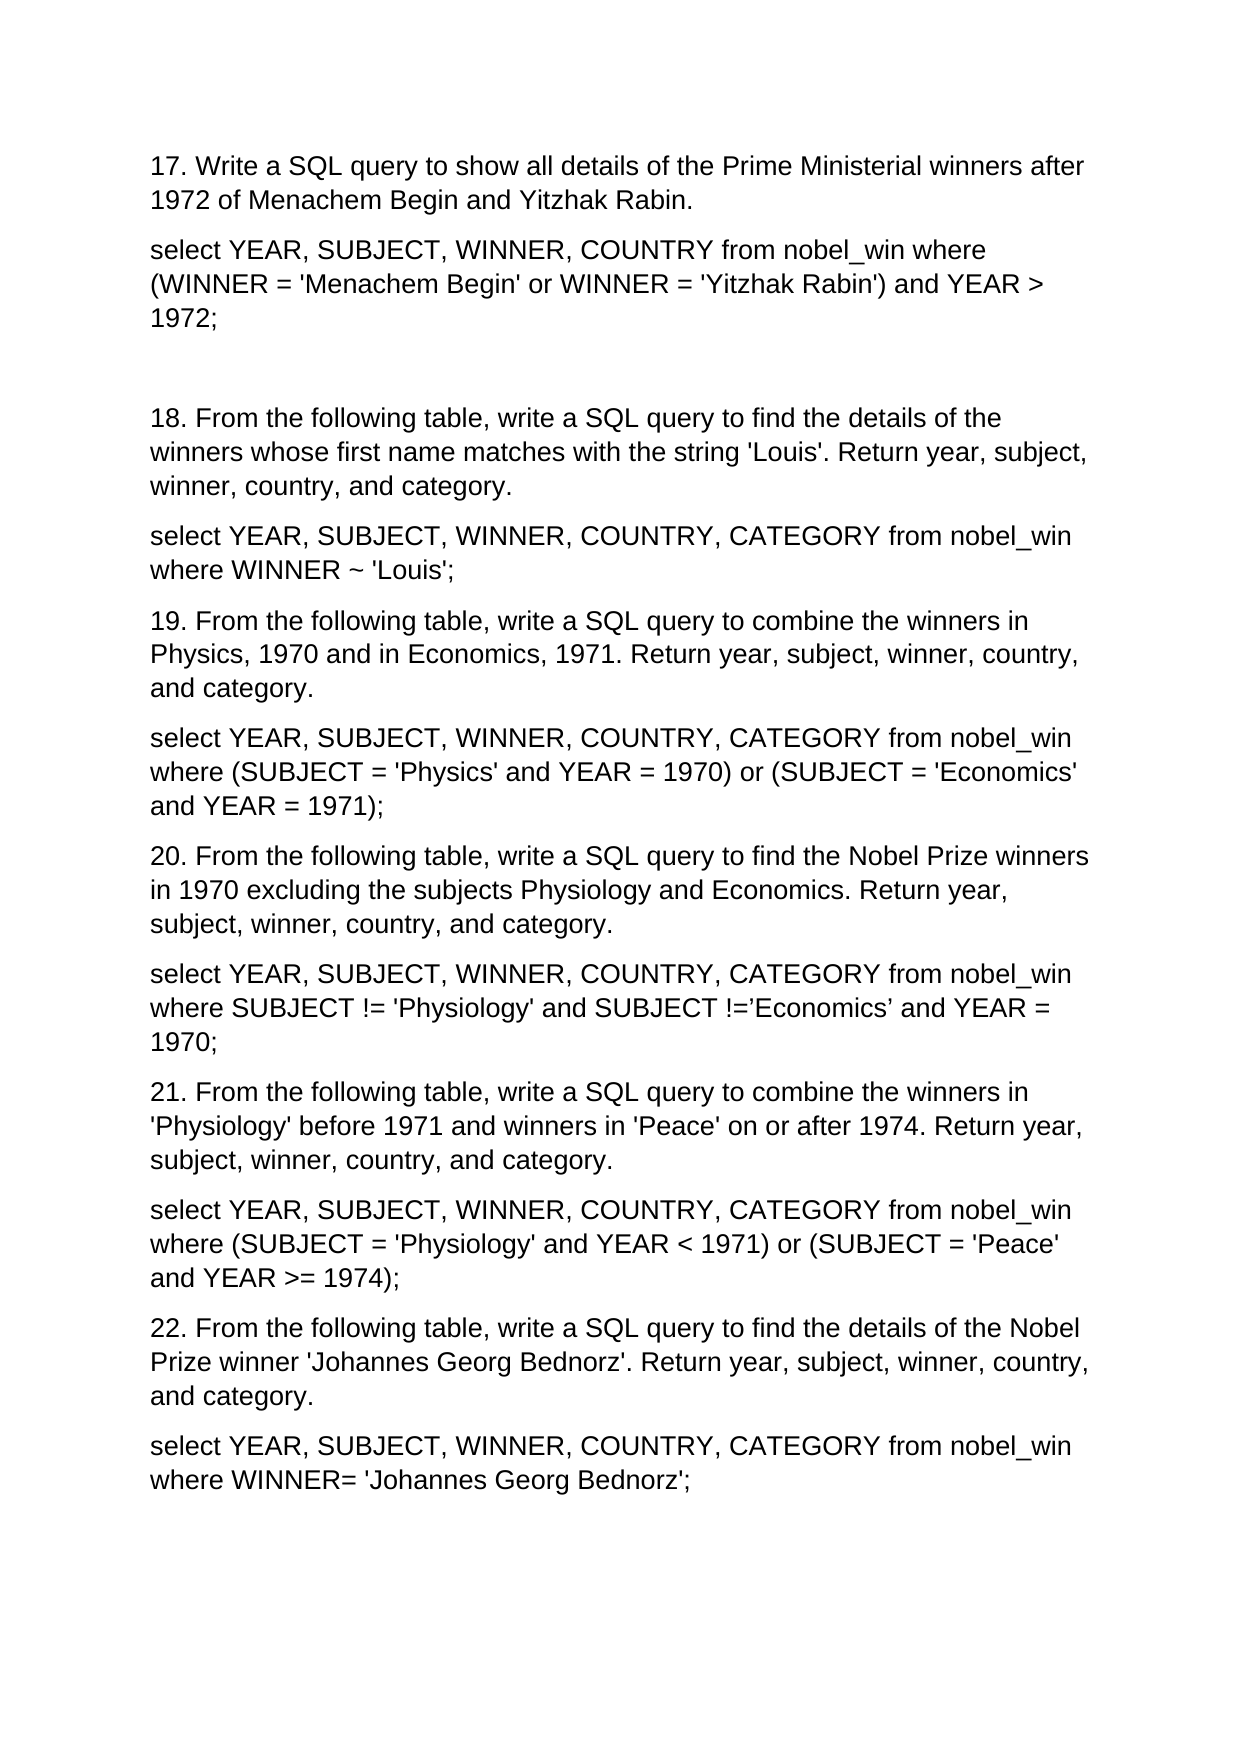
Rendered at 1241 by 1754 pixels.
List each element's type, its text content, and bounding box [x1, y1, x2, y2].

text 19. From the following table, write a SQL query to combine the winners in Physics, 1970 and in Economics, 1971. Return year, subject, winner, country, and category. [150, 604, 1090, 703]
text select YEAR, SUBJECT, WINNER, COUNTRY from nobel_win where (WINNER = 'Menachem Begin' or WINNER = 'Yitzhak Rabin') and YEAR > 1972; [150, 234, 1090, 333]
text 22. From the following table, write a SQL query to find the details of the Nobel Prize winner 'Johannes Georg Bednorz'. Return year, subject, winner, country, and category. [150, 1312, 1090, 1411]
text 20. From the following table, write a SQL query to find the Nobel Prize winners in 1970 excluding the subjects Physiology and Economics. Return year, subject, winner, country, and category. [150, 840, 1090, 939]
text select YEAR, SUBJECT, WINNER, COUNTRY, CATEGORY from nobel_win where SUBJECT != 'Physiology' and SUBJECT !=’Economics’ and YEAR = 1970; [150, 958, 1090, 1057]
text select YEAR, SUBJECT, WINNER, COUNTRY, CATEGORY from nobel_win where WINNER ~ 'Louis'; [150, 520, 1090, 585]
text select YEAR, SUBJECT, WINNER, COUNTRY, CATEGORY from nobel_win where WINNER= 'Johannes Georg Bednorz'; [150, 1430, 1090, 1495]
text 17. Write a SQL query to show all details of the Prime Ministerial winners after 1972 of Menachem Begin and Yitzhak Rabin. [150, 150, 1090, 215]
text select YEAR, SUBJECT, WINNER, COUNTRY, CATEGORY from nobel_win where (SUBJECT = 'Physiology' and YEAR < 1971) or (SUBJECT = 'Peace' and YEAR >= 1974); [150, 1194, 1090, 1293]
text select YEAR, SUBJECT, WINNER, COUNTRY, CATEGORY from nobel_win where (SUBJECT = 'Physics' and YEAR = 1970) or (SUBJECT = 'Economics' and YEAR = 1971); [150, 722, 1090, 821]
text 18. From the following table, write a SQL query to find the details of the winners whose first name matches with the string 'Louis'. Return year, subject, winner, country, and category. [150, 402, 1090, 501]
text 21. From the following table, write a SQL query to combine the winners in 'Physiology' before 1971 and winners in 'Peace' on or after 1974. Return year, subject, winner, country, and category. [150, 1076, 1090, 1175]
